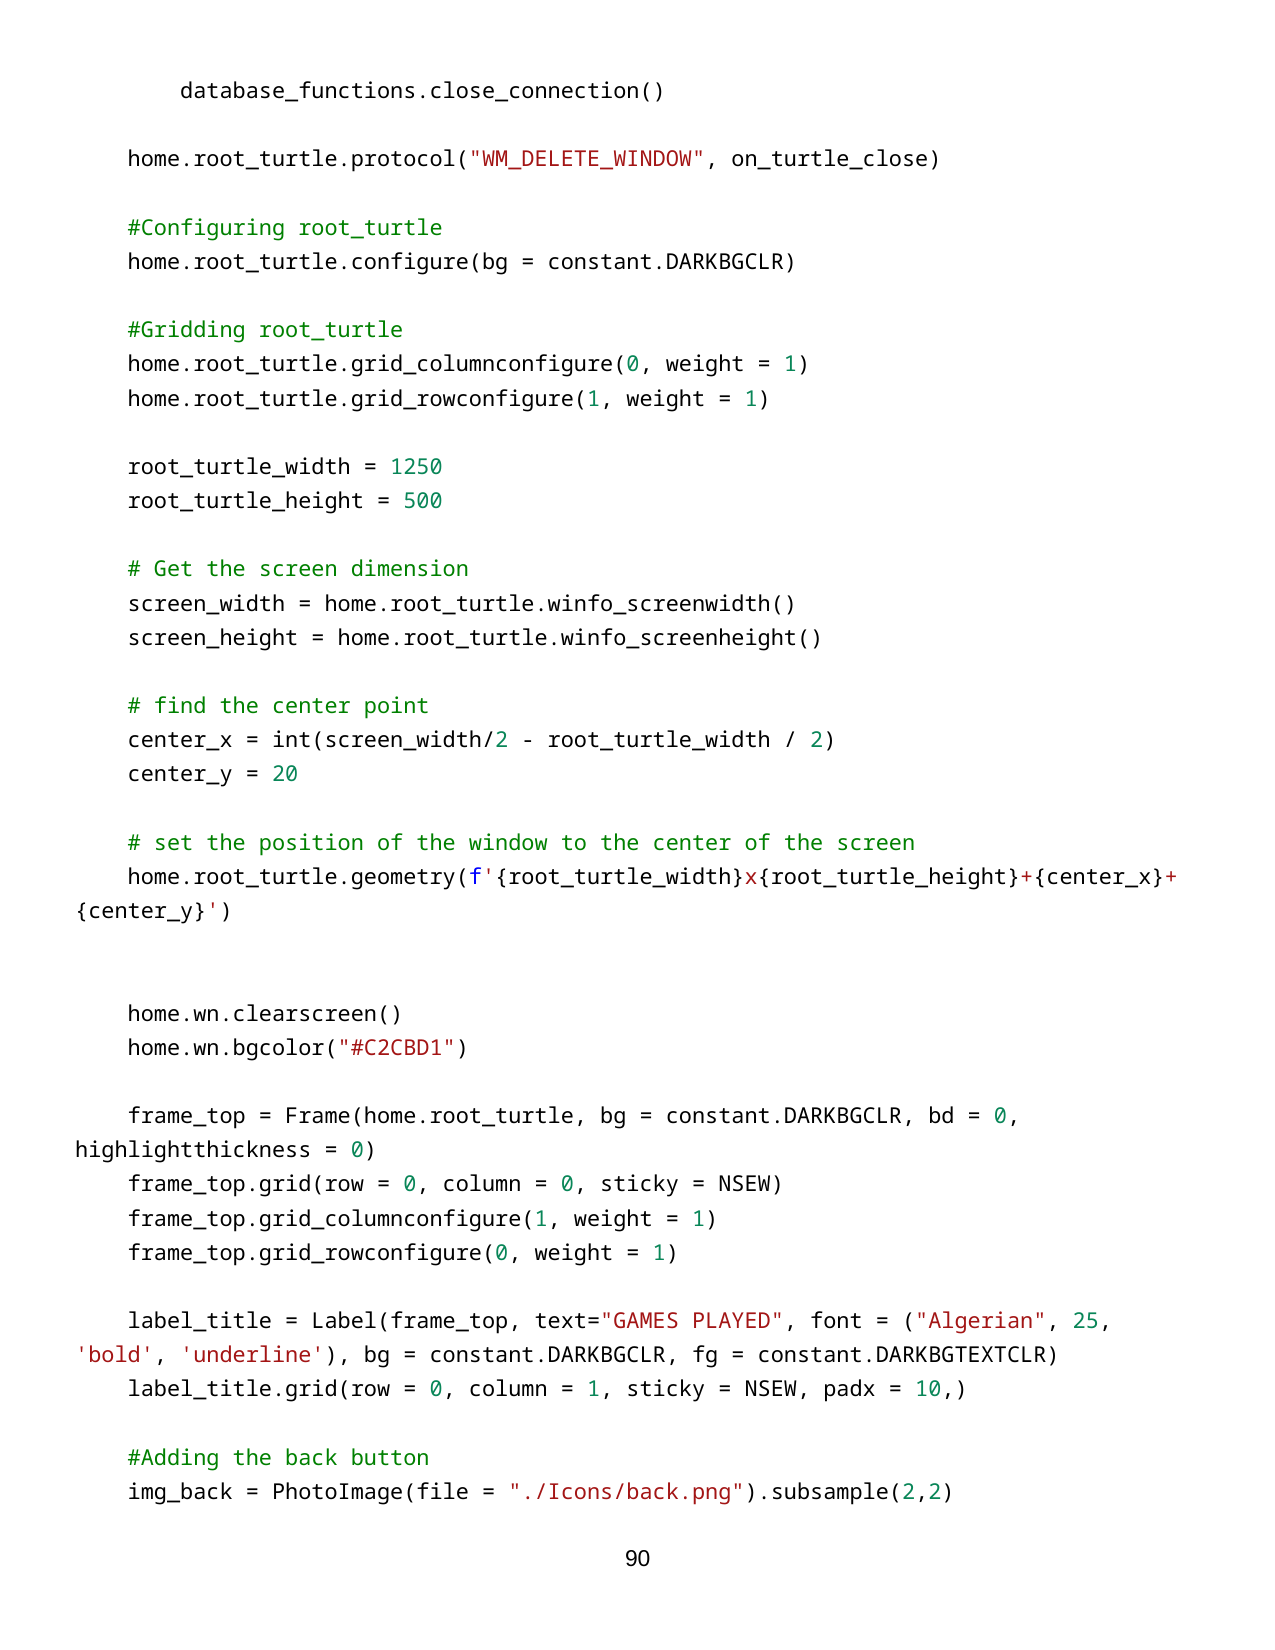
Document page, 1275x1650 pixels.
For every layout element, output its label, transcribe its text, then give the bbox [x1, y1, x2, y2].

text frame_top.grid_rowconfigure(0, weight = 1) [75, 1237, 1200, 1266]
text home.root_turtle.protocol("WM_DELETE_WINDOW", on_turtle_close) [75, 143, 1200, 173]
text label_title.grid(row = 0, column = 1, sticky = NSEW, padx = 10,) [75, 1373, 1200, 1403]
text frame_top.grid(row = 0, column = 0, sticky = NSEW) [75, 1168, 1200, 1198]
text screen_width = home.root_turtle.winfo_screenwidth() [75, 587, 1200, 617]
text root_turtle_width = 1250 [75, 451, 1200, 481]
text # find the center point [75, 690, 1200, 720]
text database_functions.close_connection() [75, 75, 1200, 105]
text root_turtle_height = 500 [75, 485, 1200, 515]
text home.root_turtle.configure(bg = constant.DARKBGCLR) [75, 246, 1200, 276]
text center_x = int(screen_width/2 - root_turtle_width / 2) [75, 724, 1200, 754]
text # Get the screen dimension [75, 553, 1200, 583]
text # set the position of the window to the center of the screen [75, 827, 1200, 856]
text img_back = PhotoImage(file = "./Icons/back.png").subsample(2,2) [75, 1476, 1200, 1506]
text home.wn.clearscreen() [75, 997, 1200, 1027]
text #Configuring root_turtle [75, 212, 1200, 241]
text center_y = 20 [75, 758, 1200, 788]
text home.root_turtle.geometry(f'{root_turtle_width}x{root_turtle_height}+{center_x}+{center_y}') [75, 861, 1200, 925]
text home.wn.bgcolor("#C2CBD1") [75, 1032, 1200, 1061]
text #Adding the back button [75, 1442, 1200, 1471]
text home.root_turtle.grid_columnconfigure(0, weight = 1) [75, 348, 1200, 378]
text frame_top = Frame(home.root_turtle, bg = constant.DARKBGCLR, bd = 0, highlightthickness = 0) [75, 1100, 1200, 1164]
text home.root_turtle.grid_rowconfigure(1, weight = 1) [75, 382, 1200, 412]
text frame_top.grid_columnconfigure(1, weight = 1) [75, 1202, 1200, 1232]
text screen_height = home.root_turtle.winfo_screenheight() [75, 622, 1200, 651]
text #Gridding root_turtle [75, 314, 1200, 344]
text label_title = Label(frame_top, text="GAMES PLAYED", font = ("Algerian", 25, 'bold', 'underline'), bg = constant.DARKBGCLR, fg = constant.DARKBGTEXTCLR) [75, 1305, 1200, 1369]
